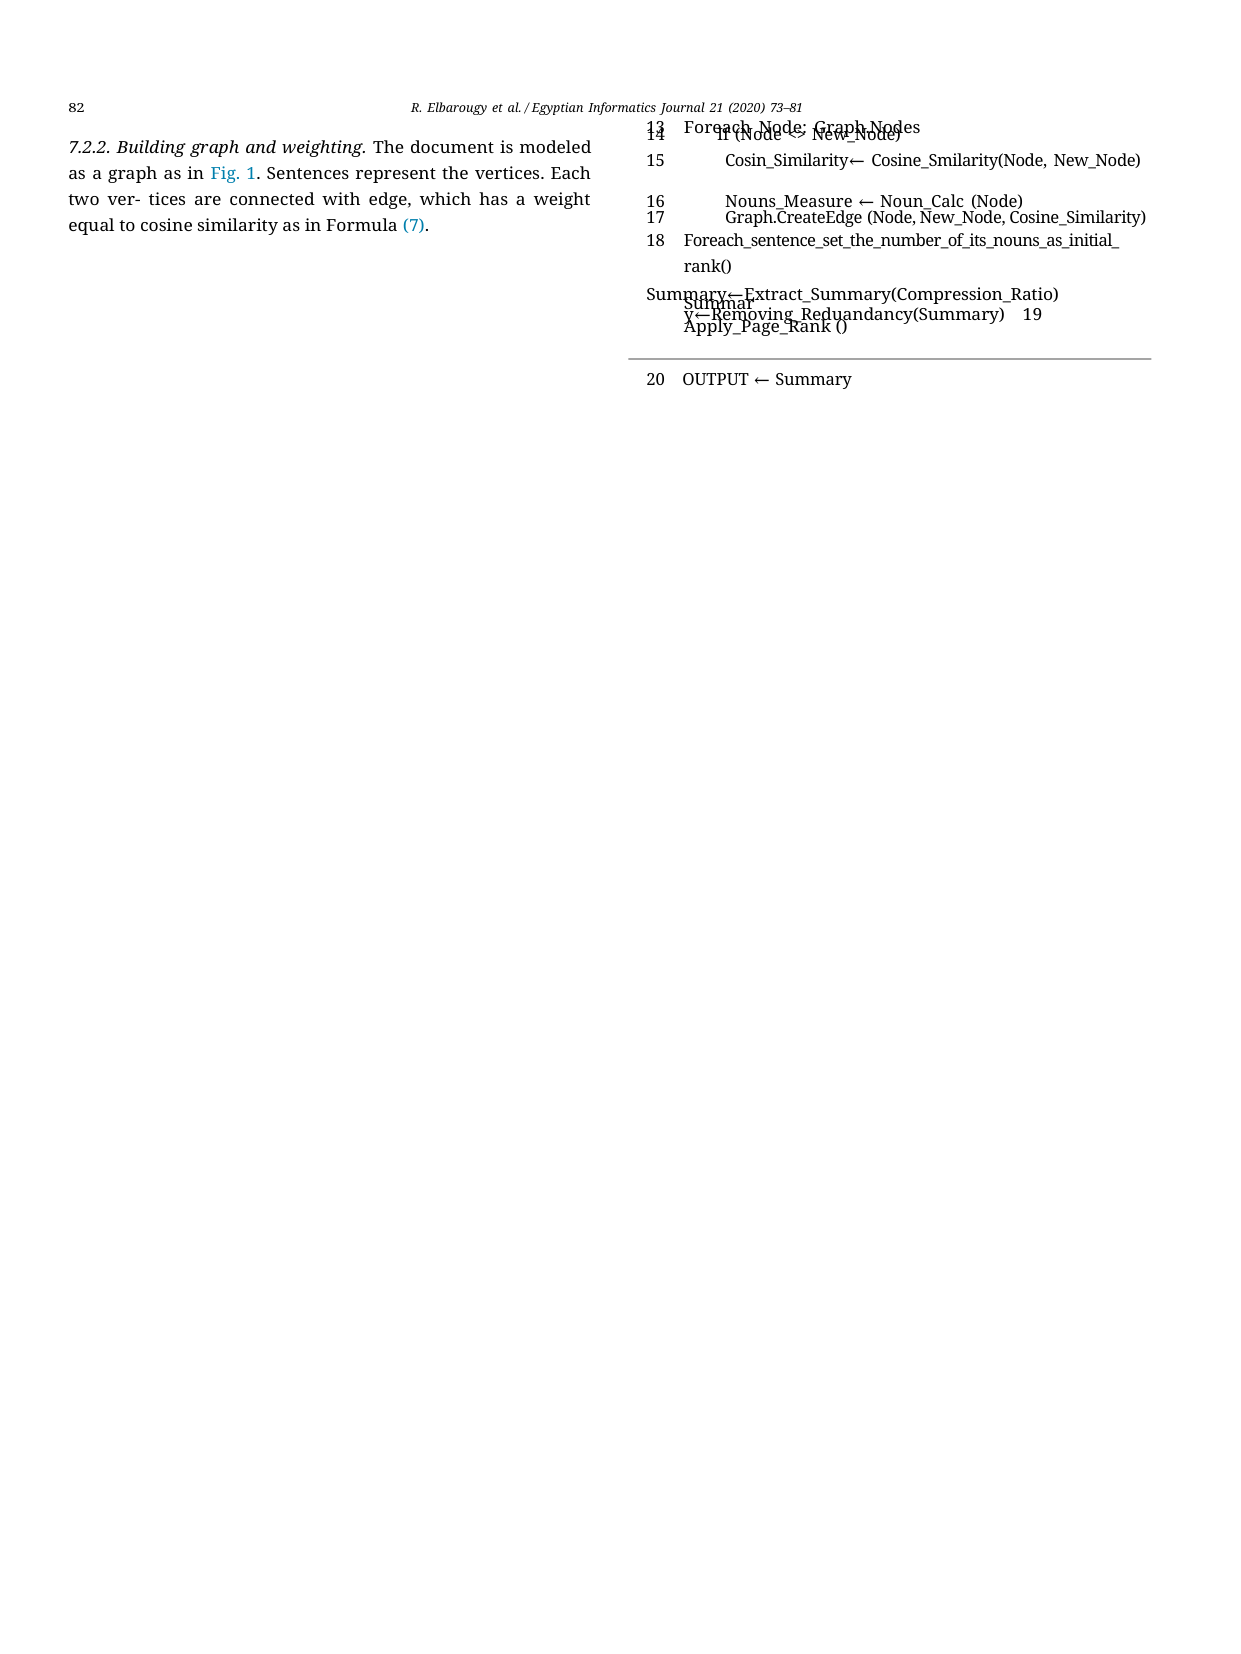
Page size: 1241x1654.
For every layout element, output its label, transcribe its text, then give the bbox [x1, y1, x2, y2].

text 7.2.2. Building graph and weighting. The document is modeled as a graph as in Fig. 1. Sentences represent the vertices. Each two ver- tices are connected with edge, which has a weight equal to cosine similarity as in Formula (7). [68, 135, 591, 236]
list Cosin_Similarity← Cosine_Smilarity(Node, New_Node) [646, 141, 1184, 172]
list Nouns_Measure ← Noun_Calc (Node) [646, 172, 1184, 216]
text 20 OUTPUT ← Summary [646, 337, 1184, 397]
text Summary←Extract_Summary(Compression_Ratio) Summary←Removing_Reduandancy(Summary) 19 Apply_Page_Rank () [646, 292, 1070, 337]
list Foreach_sentence_set_the_number_of_its_nouns_as_initial_ rank() [646, 228, 1128, 277]
list Foreach Node: Graph.Nodes [646, 115, 1184, 138]
